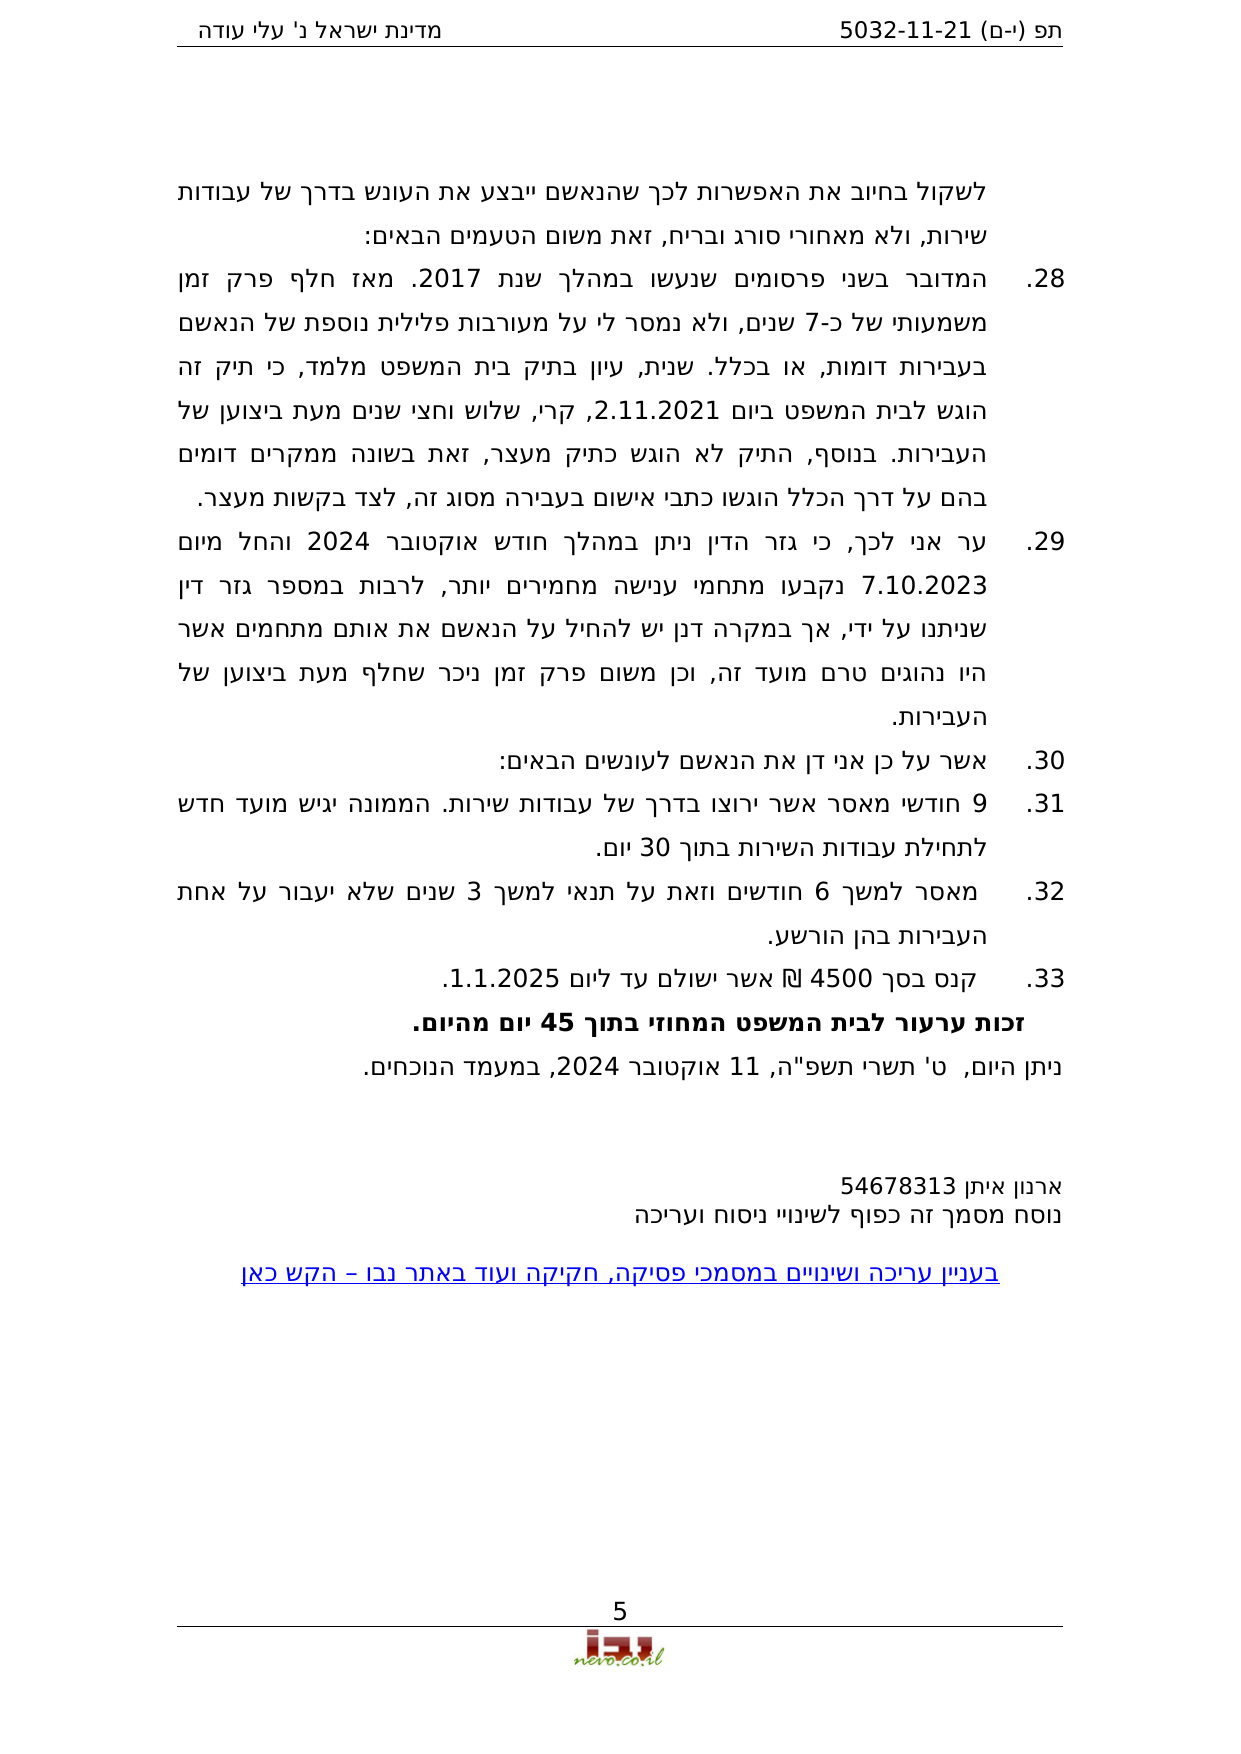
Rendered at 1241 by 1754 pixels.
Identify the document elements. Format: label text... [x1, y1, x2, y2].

list 54678313קנס בסך 4500 ₪ אשר ישולם עד ליום 1.1.2025. [177, 965, 1026, 994]
list המדובר בשני פרסומים שנעשו במהלך שנת 2017. מאז חלף פרק זמן משמעותי של כ-7 שנים, ולא נמסר לי על מעורבות פלילית נוספת של הנאשם בעבירות דומות, או בכלל. שנית, עיון בתיק בית המשפט מלמד, כי תיק זה הוגש לבית המשפט ביום 2.11.2021, קרי, שלוש וחצי שנים מעת ביצוען של העבירות. בנוסף, התיק לא הוגש כתיק מעצר, זאת בשונה ממקרים דומים בהם על דרך הכלל הוגשו כתבי אישום בעבירה מסוג זה, לצד בקשות מעצר. [177, 265, 1026, 513]
text זכות ערעור לבית המשפט המחוזי בתוך 45 יום מהיום. [177, 1008, 1026, 1038]
text בעניין עריכה ושינויים במסמכי פסיקה, חקיקה ועוד באתר נבו – הקש כאן [177, 1258, 1063, 1287]
text נוסח מסמך זה כפוף לשינויי ניסוח ועריכה [177, 1200, 1063, 1229]
picture [574, 1629, 666, 1667]
list אשר על כן אני דן את הנאשם לעונשים הבאים: [177, 746, 1026, 775]
text ארנון איתן 54678313 [177, 1173, 1063, 1200]
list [177, 177, 1026, 250]
list 5129371מאסר למשך 6 חודשים וזאת על תנאי למשך 3 שנים שלא יעבור על אחת העבירות בהן הורשע. [177, 877, 1026, 950]
text ניתן היום, ט' תשרי תשפ"ה, 11 אוקטובר 2024, במעמד הנוכחים. [177, 1052, 1063, 1125]
list 9 חודשי מאסר אשר ירוצו בדרך של עבודות שירות. הממונה יגיש מועד חדש לתחילת עבודות השירות בתוך 30 יום. [177, 790, 1026, 863]
list ער אני לכך, כי גזר הדין ניתן במהלך חודש אוקטובר 2024 והחל מיום 7.10.2023 נקבעו מתחמי ענישה מחמירים יותר, לרבות במספר גזר דין שניתנו על ידי, אך במקרה דנן יש להחיל על הנאשם את אותם מתחמים אשר היו נהוגים טרם מועד זה, וכן משום פרק זמן ניכר שחלף מעת ביצוען של העבירות. [177, 527, 1026, 731]
